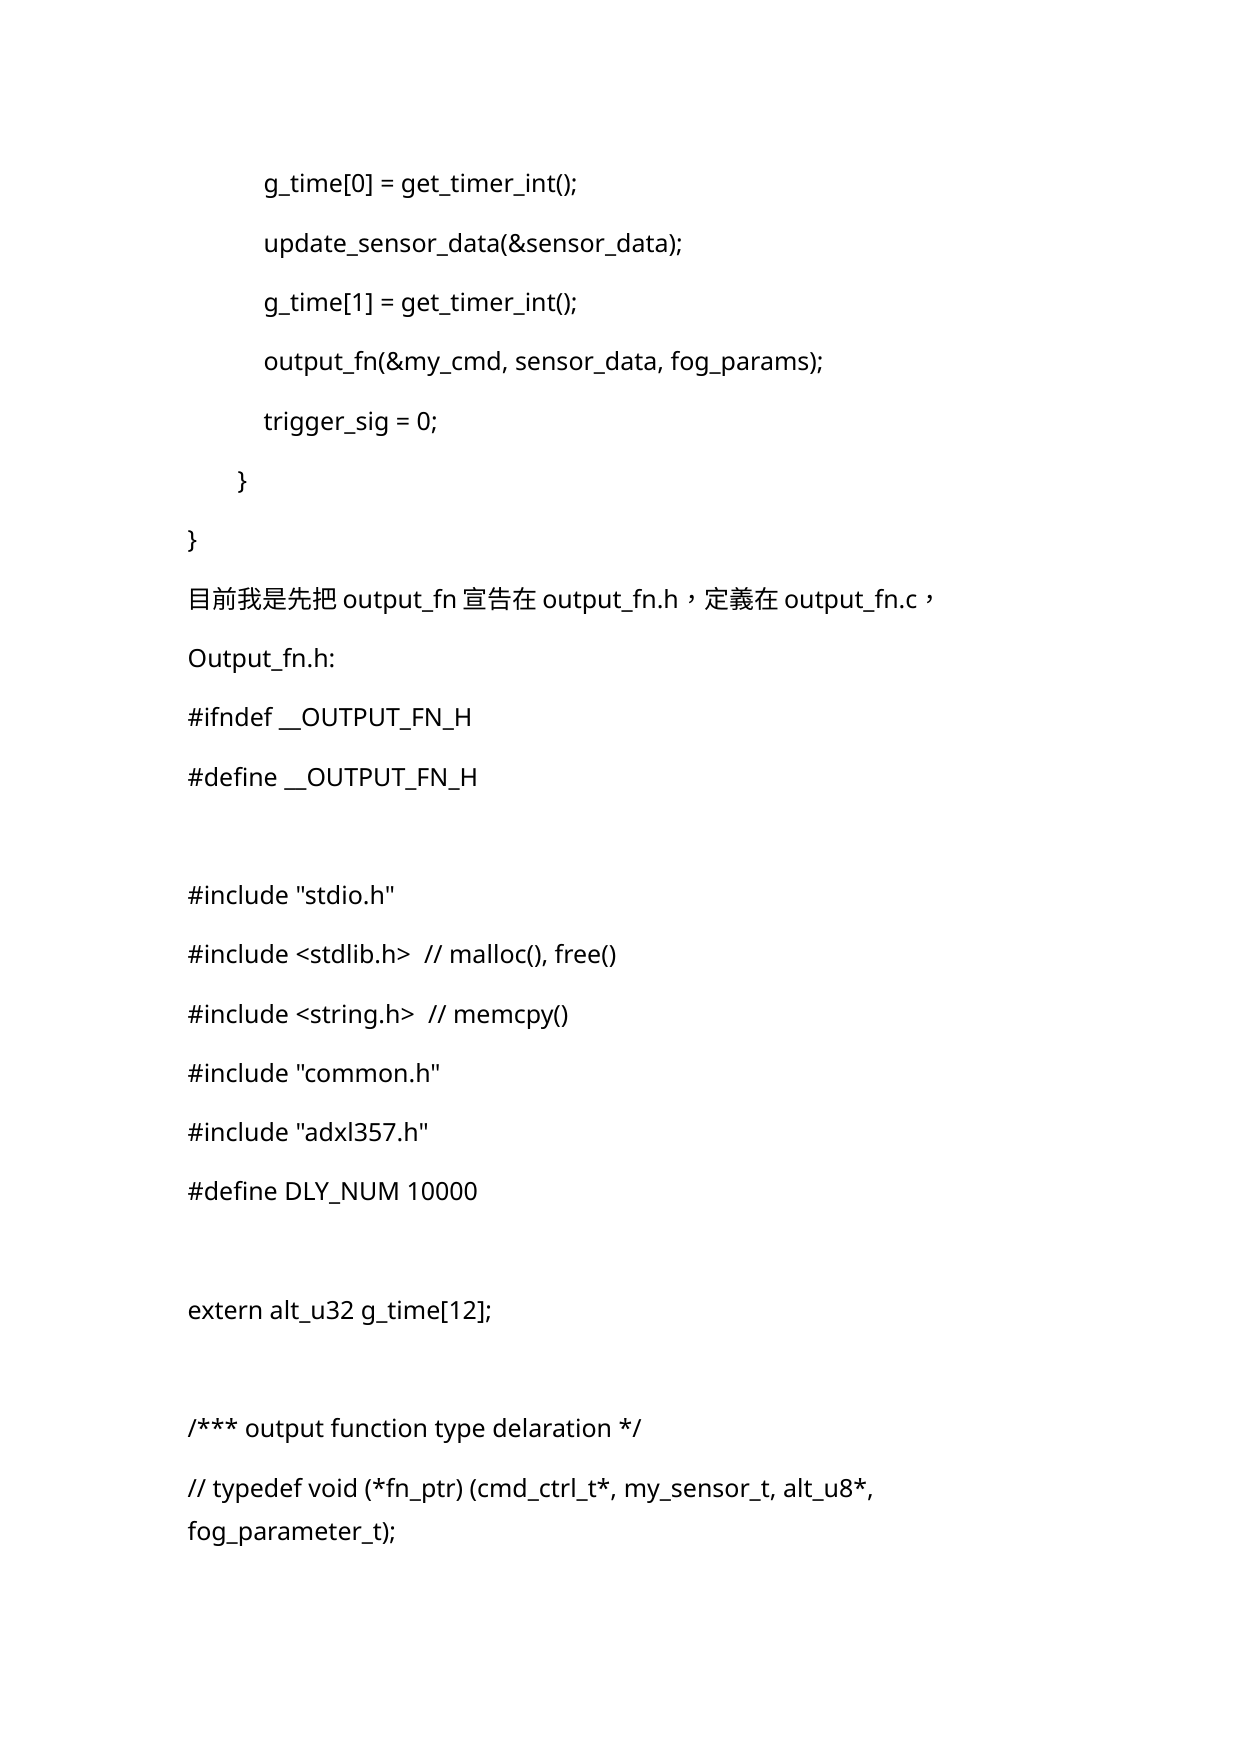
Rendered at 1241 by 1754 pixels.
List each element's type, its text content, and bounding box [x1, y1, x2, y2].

text #include "stdio.h" [187, 876, 1053, 913]
text #include <string.h> // memcpy() [187, 994, 1053, 1032]
text /*** output function type delaration */ [187, 1409, 1053, 1447]
text 目前我是先把output_fn宣告在output_fn.h，定義在output_fn.c， [187, 579, 1053, 617]
text Output_fn.h: [187, 639, 1053, 676]
text extern alt_u32 g_time[12]; [187, 1291, 1053, 1328]
text output_fn(&my_cmd, sensor_data, fog_params); [187, 342, 1053, 380]
text #include <stdlib.h> // malloc(), free() [187, 935, 1053, 973]
text #define DLY_NUM 10000 [187, 1172, 1053, 1210]
text #include "adxl357.h" [187, 1113, 1053, 1151]
text // typedef void (*fn_ptr) (cmd_ctrl_t*, my_sensor_t, alt_u8*, fog_parameter_t); [187, 1469, 1053, 1549]
text } [187, 520, 1053, 558]
text #ifndef __OUTPUT_FN_H [187, 698, 1053, 736]
text #define __OUTPUT_FN_H [187, 757, 1053, 795]
text } [187, 461, 1053, 498]
text g_time[0] = get_timer_int(); [187, 164, 1053, 202]
text #include "common.h" [187, 1054, 1053, 1091]
text update_sensor_data(&sensor_data); [187, 224, 1053, 261]
text trigger_sig = 0; [187, 402, 1053, 439]
text g_time[1] = get_timer_int(); [187, 283, 1053, 321]
